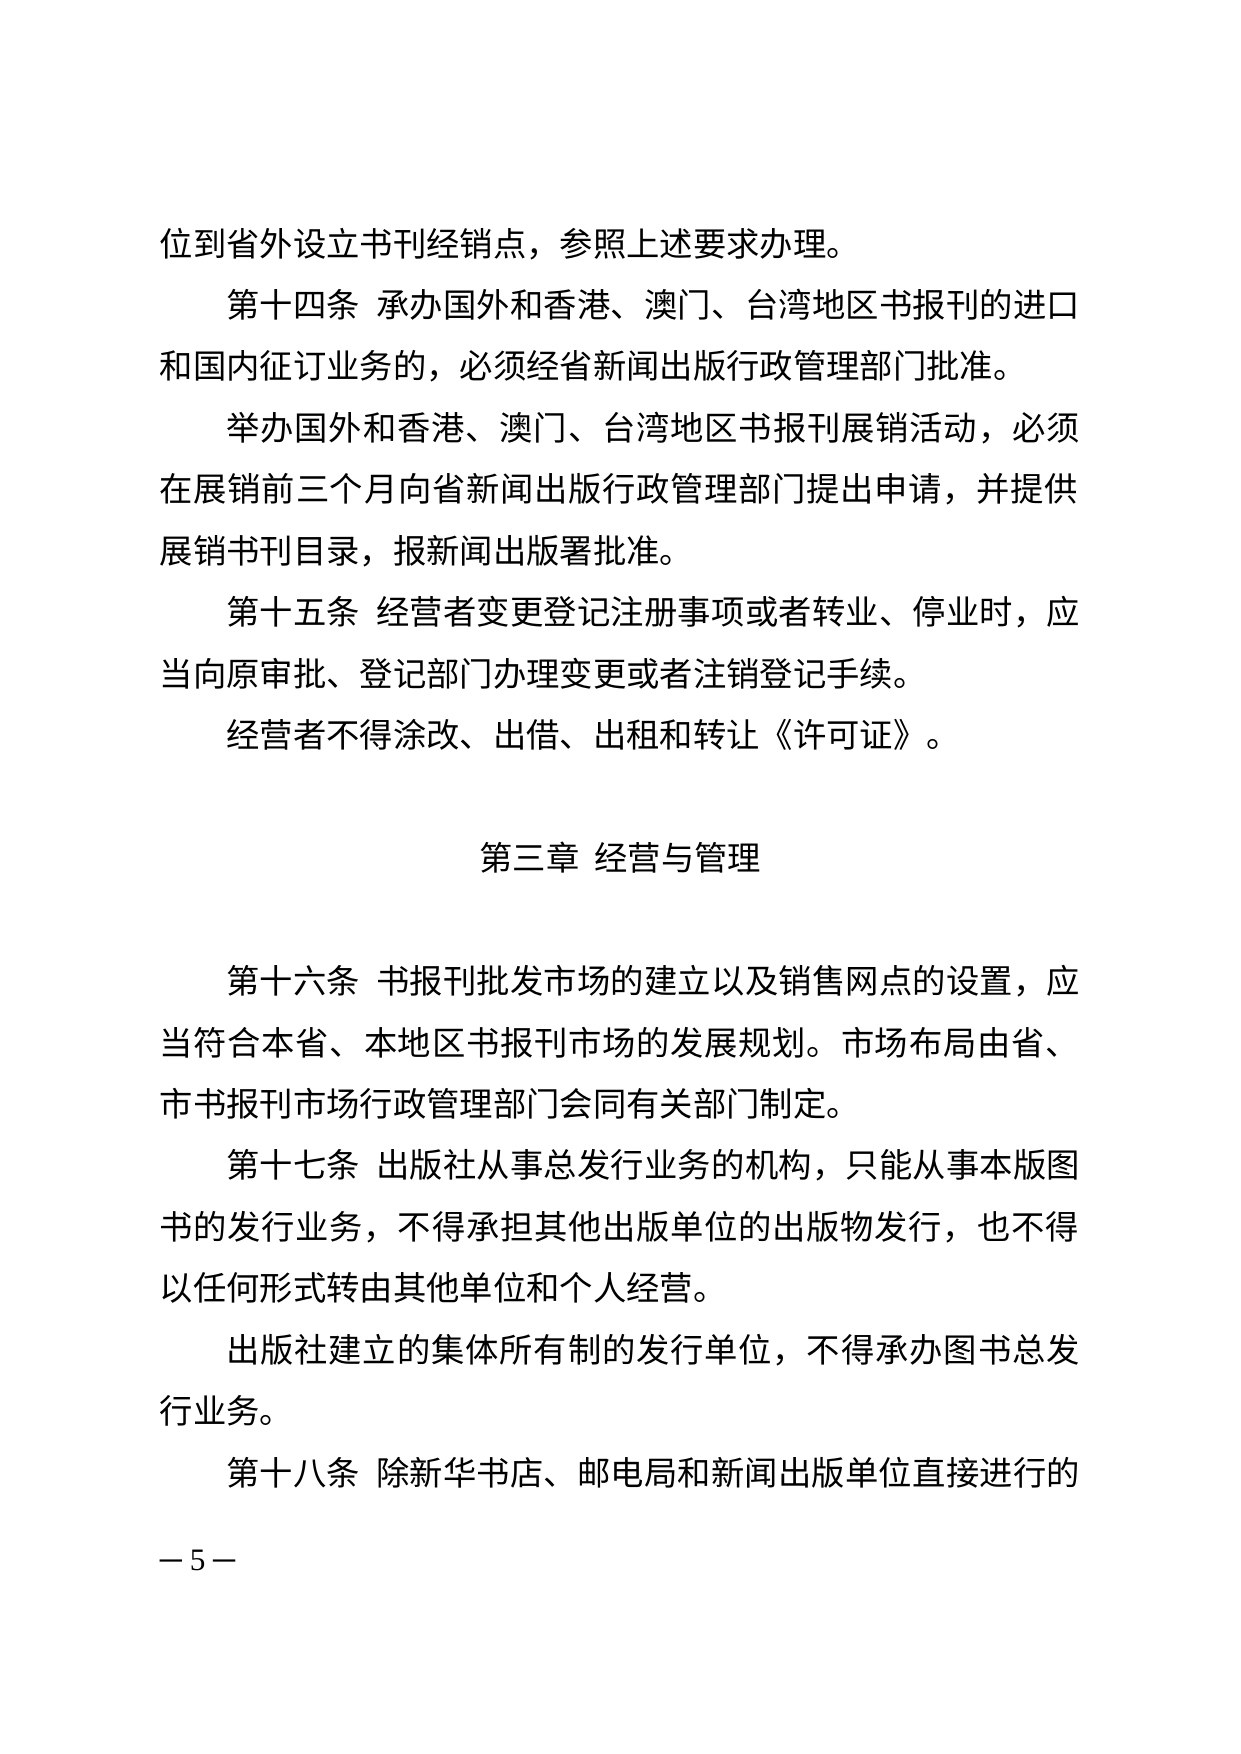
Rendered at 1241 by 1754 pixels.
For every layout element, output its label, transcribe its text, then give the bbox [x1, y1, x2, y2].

text 第三章 经营与管理 [159, 821, 1081, 883]
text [159, 1436, 1081, 1497]
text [159, 207, 1081, 268]
text 经营者不得涂改、出借、出租和转让《许可证》。 [159, 698, 1081, 760]
text 出版社建立的集体所有制的发行单位，不得承办图书总发行业务。 [159, 1313, 1081, 1436]
text 第十四条 承办国外和香港、澳门、台湾地区书报刊的进口和国内征订业务的，必须经省新闻出版行政管理部门批准。 [159, 268, 1081, 391]
text 第十七条 出版社从事总发行业务的机构，只能从事本版图书的发行业务，不得承担其他出版单位的出版物发行，也不得以任何形式转由其他单位和个人经营。 [159, 1129, 1081, 1313]
text 举办国外和香港、澳门、台湾地区书报刊展销活动，必须在展销前三个月向省新闻出版行政管理部门提出申请，并提供展销书刊目录，报新闻出版署批准。 [159, 391, 1081, 576]
text 第十五条 经营者变更登记注册事项或者转业、停业时，应当向原审批、登记部门办理变更或者注销登记手续。 [159, 576, 1081, 698]
text 第十六条 书报刊批发市场的建立以及销售网点的设置，应当符合本省、本地区书报刊市场的发展规划。市场布局由省、市书报刊市场行政管理部门会同有关部门制定。 [159, 944, 1081, 1129]
